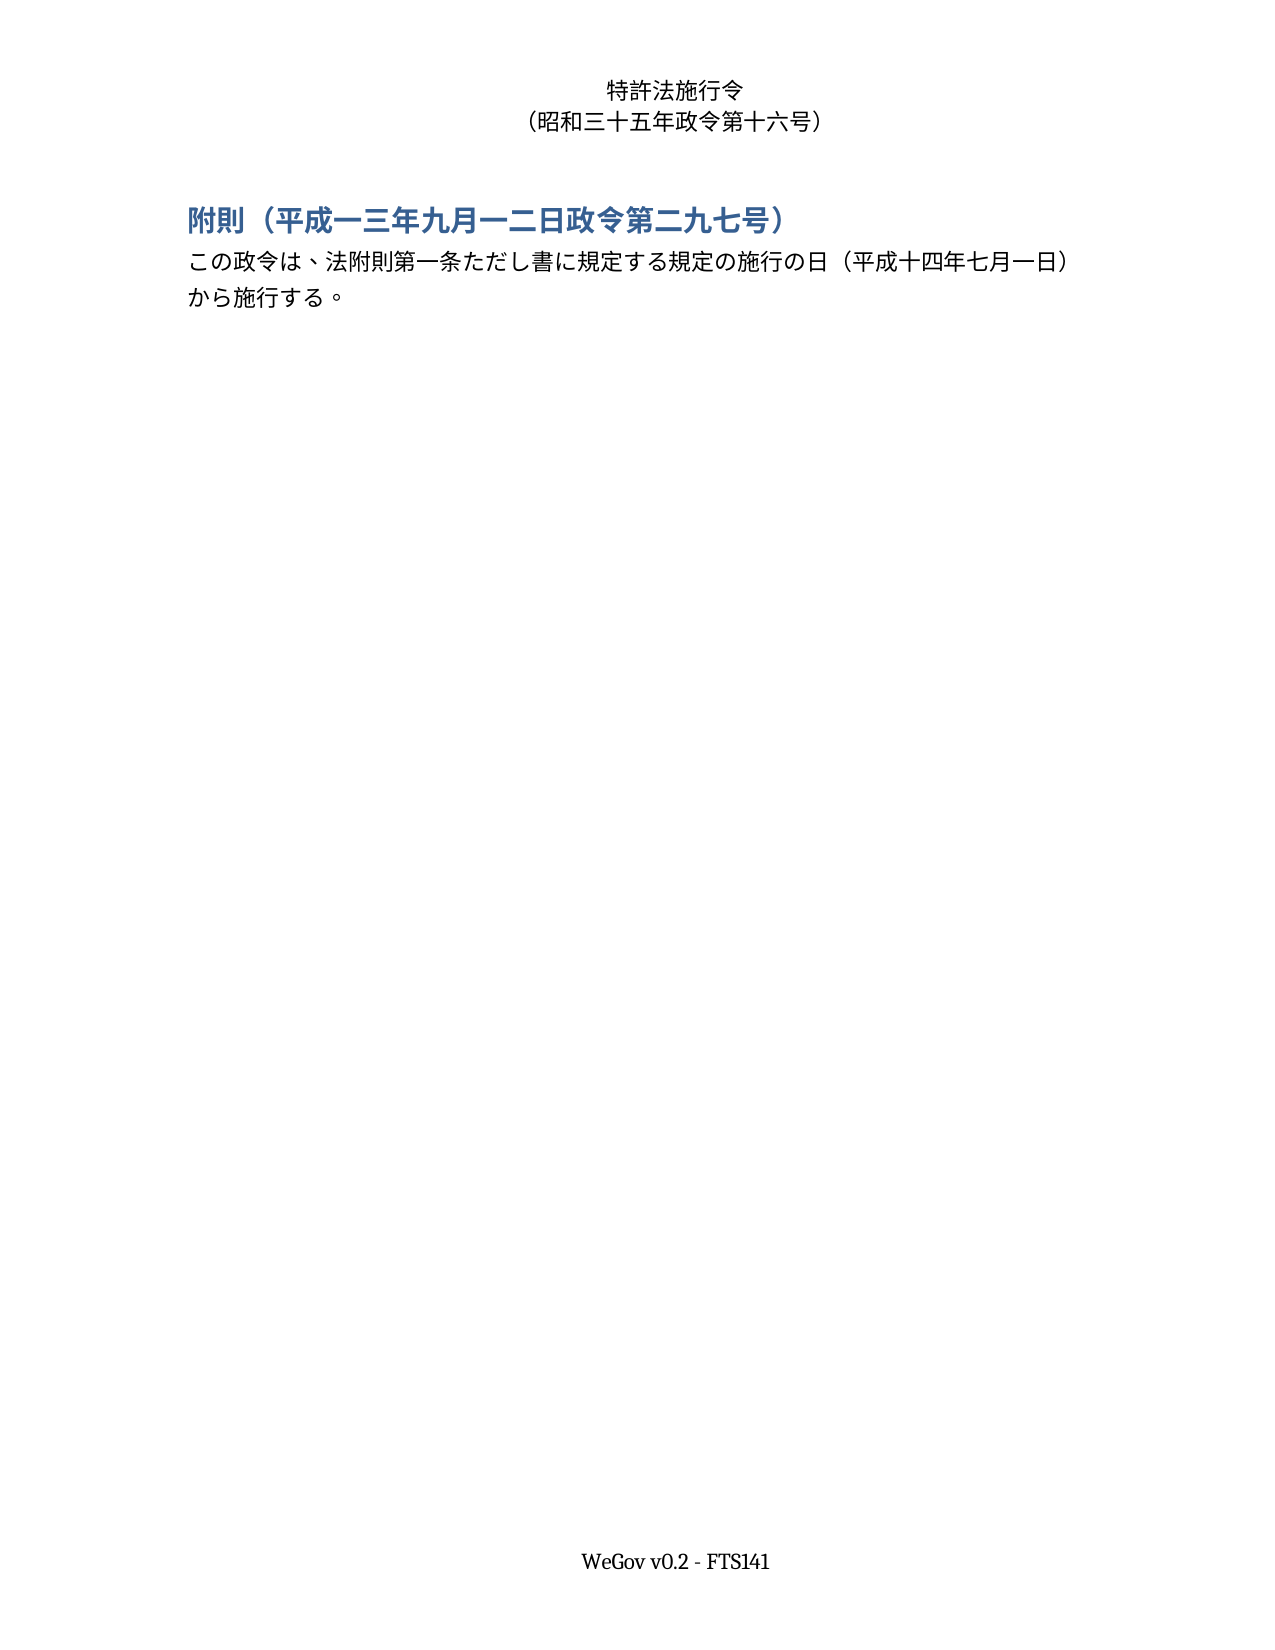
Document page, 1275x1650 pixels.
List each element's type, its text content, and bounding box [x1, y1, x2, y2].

subtitle 附則（平成一三年九月一二日政令第二九七号） [187, 200, 1087, 240]
text この政令は、法附則第一条ただし書に規定する規定の施行の日（平成十四年七月一日）から施行する。 [187, 246, 1087, 313]
